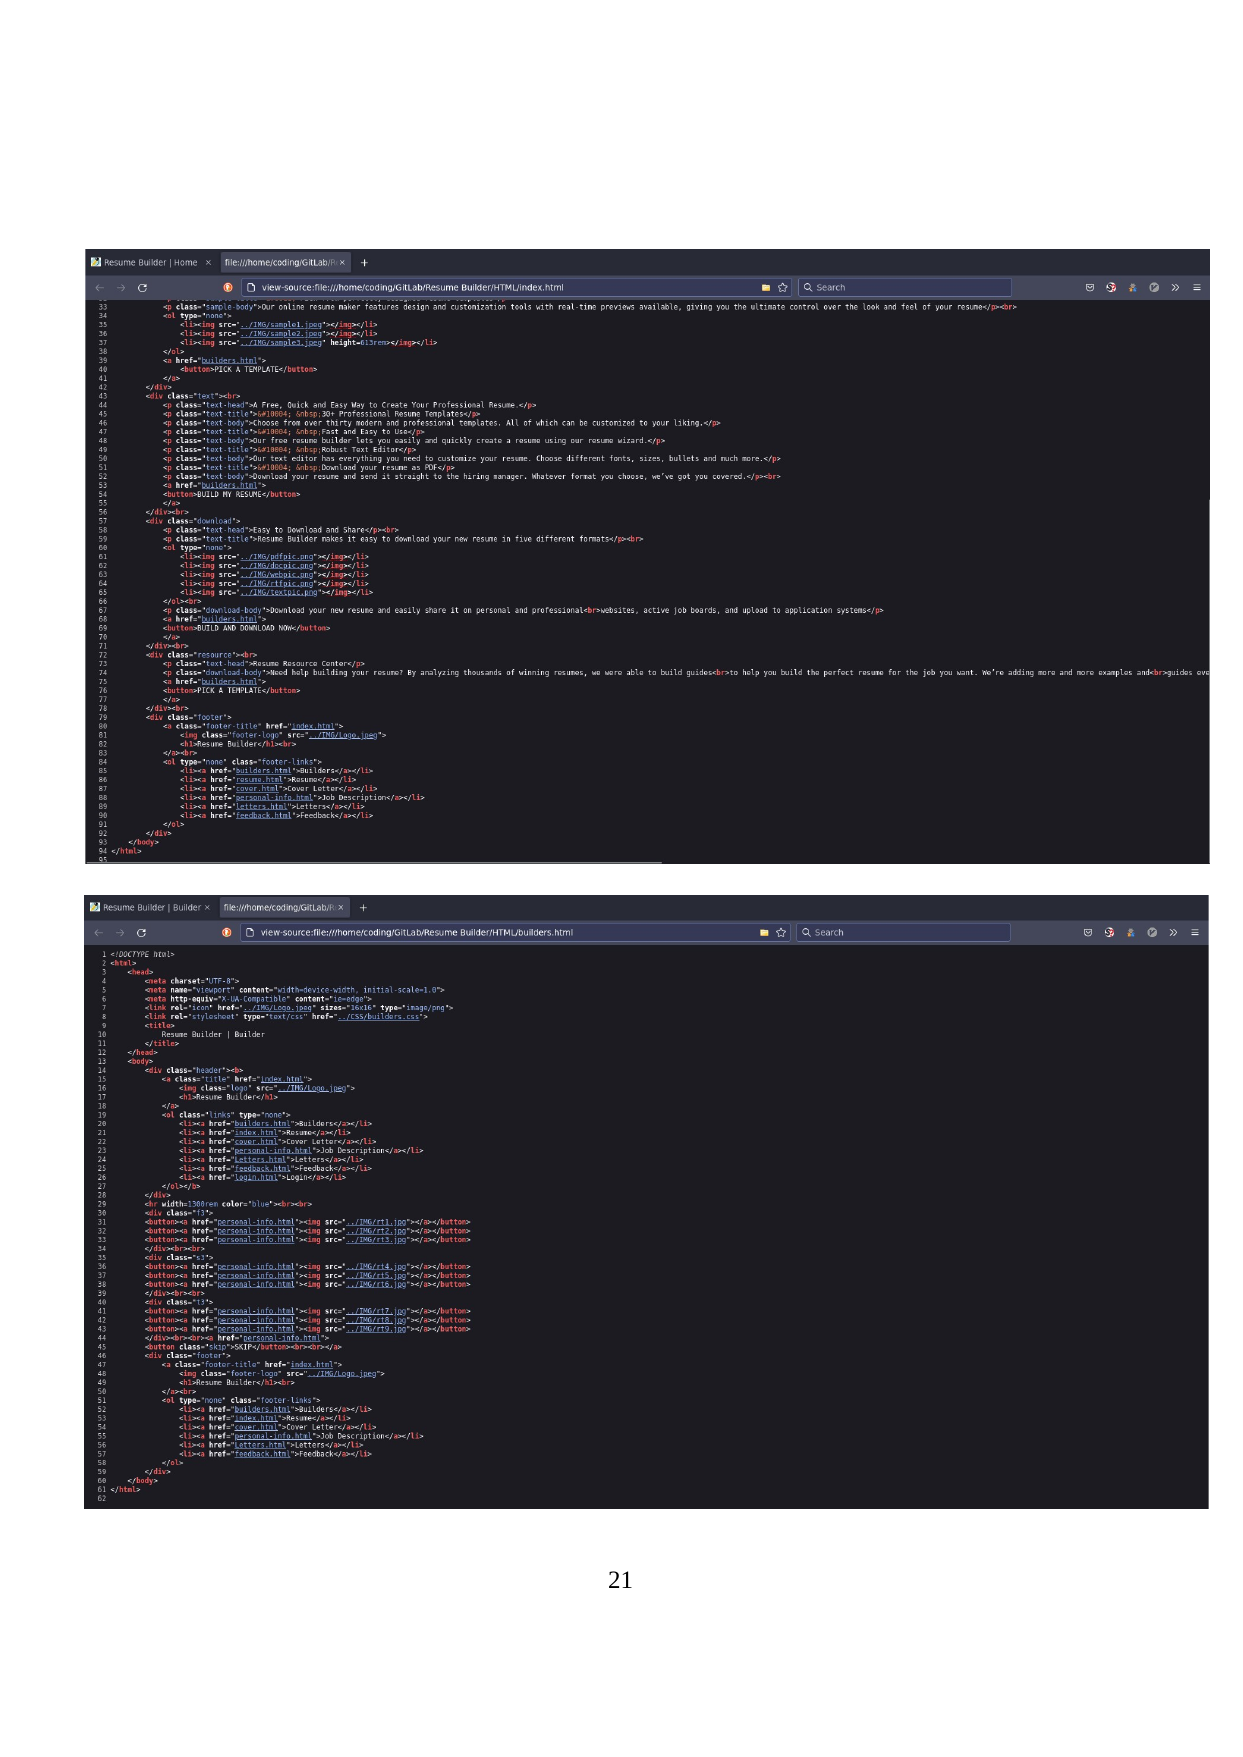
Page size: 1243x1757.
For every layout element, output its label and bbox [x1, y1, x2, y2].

picture [84, 895, 1209, 1509]
picture [85, 249, 1210, 864]
